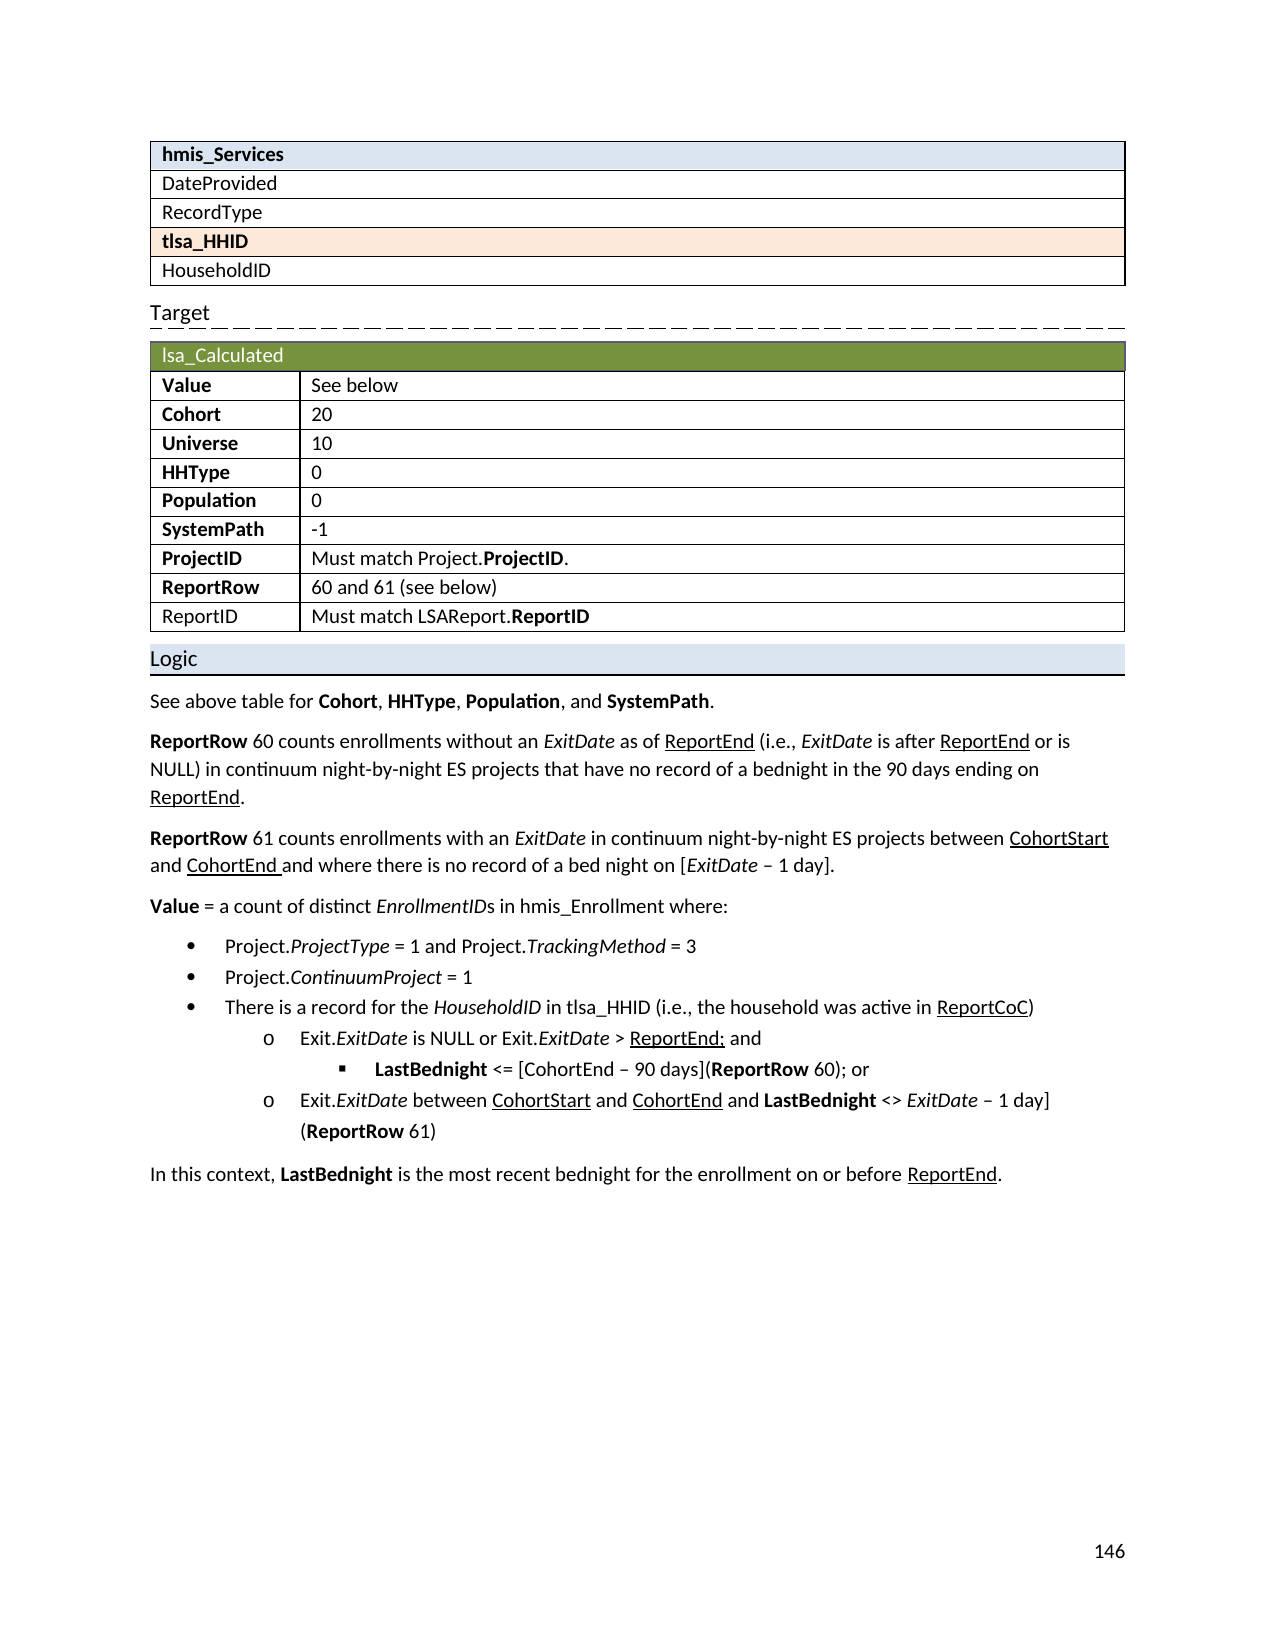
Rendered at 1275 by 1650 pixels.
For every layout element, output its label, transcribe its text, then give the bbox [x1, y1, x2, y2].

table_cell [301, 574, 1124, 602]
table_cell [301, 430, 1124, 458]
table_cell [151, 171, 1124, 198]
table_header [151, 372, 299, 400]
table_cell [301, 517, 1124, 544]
subtitle Logic [150, 644, 1125, 674]
text Value = a count of distinct EnrollmentIDs in hmis_Enrollment where: [150, 893, 1125, 918]
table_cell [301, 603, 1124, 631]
list Project.ProjectType = 1 and Project.TrackingMethod = 3 [187, 933, 1125, 959]
text See above table for Cohort, HHType, Population, and SystemPath. [150, 688, 1125, 713]
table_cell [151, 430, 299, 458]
list Project.ContinuumProject = 1 [187, 964, 1125, 989]
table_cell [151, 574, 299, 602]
list Exit.ExitDate is NULL or Exit.ExitDate > ReportEnd; and [262, 1025, 1125, 1051]
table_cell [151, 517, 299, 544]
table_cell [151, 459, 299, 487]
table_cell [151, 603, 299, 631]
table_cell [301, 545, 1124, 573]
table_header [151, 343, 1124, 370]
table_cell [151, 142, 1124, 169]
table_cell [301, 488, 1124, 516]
text ReportRow 60 counts enrollments without an ExitDate as of ReportEnd (i.e., ExitDate is after ReportEnd or is NULL) in continuum night-by-night ES projects that have no record of a bednight in the 90 days ending on ReportEnd. [150, 728, 1125, 810]
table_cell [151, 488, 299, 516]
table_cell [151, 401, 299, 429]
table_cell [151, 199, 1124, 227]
text ReportRow 61 counts enrollments with an ExitDate in continuum night-by-night ES projects between CohortStart and CohortEnd and where there is no record of a bed night on [ExitDate – 1 day]. [150, 825, 1125, 878]
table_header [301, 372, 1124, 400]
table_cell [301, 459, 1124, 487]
list There is a record for the HouseholdID in tlsa_HHID (i.e., the household was active in ReportCoC) [187, 994, 1125, 1020]
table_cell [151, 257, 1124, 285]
list LastBednight <= [CohortEnd – 90 days](ReportRow 60); or [337, 1056, 1125, 1082]
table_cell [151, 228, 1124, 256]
subtitle Target [150, 298, 1125, 329]
text In this context, LastBednight is the most recent bednight for the enrollment on or before ReportEnd. [150, 1161, 1125, 1187]
list Exit.ExitDate between CohortStart and CohortEnd and LastBednight <> ExitDate – 1 day] (ReportRow 61) [262, 1087, 1125, 1144]
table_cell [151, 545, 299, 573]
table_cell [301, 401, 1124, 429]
